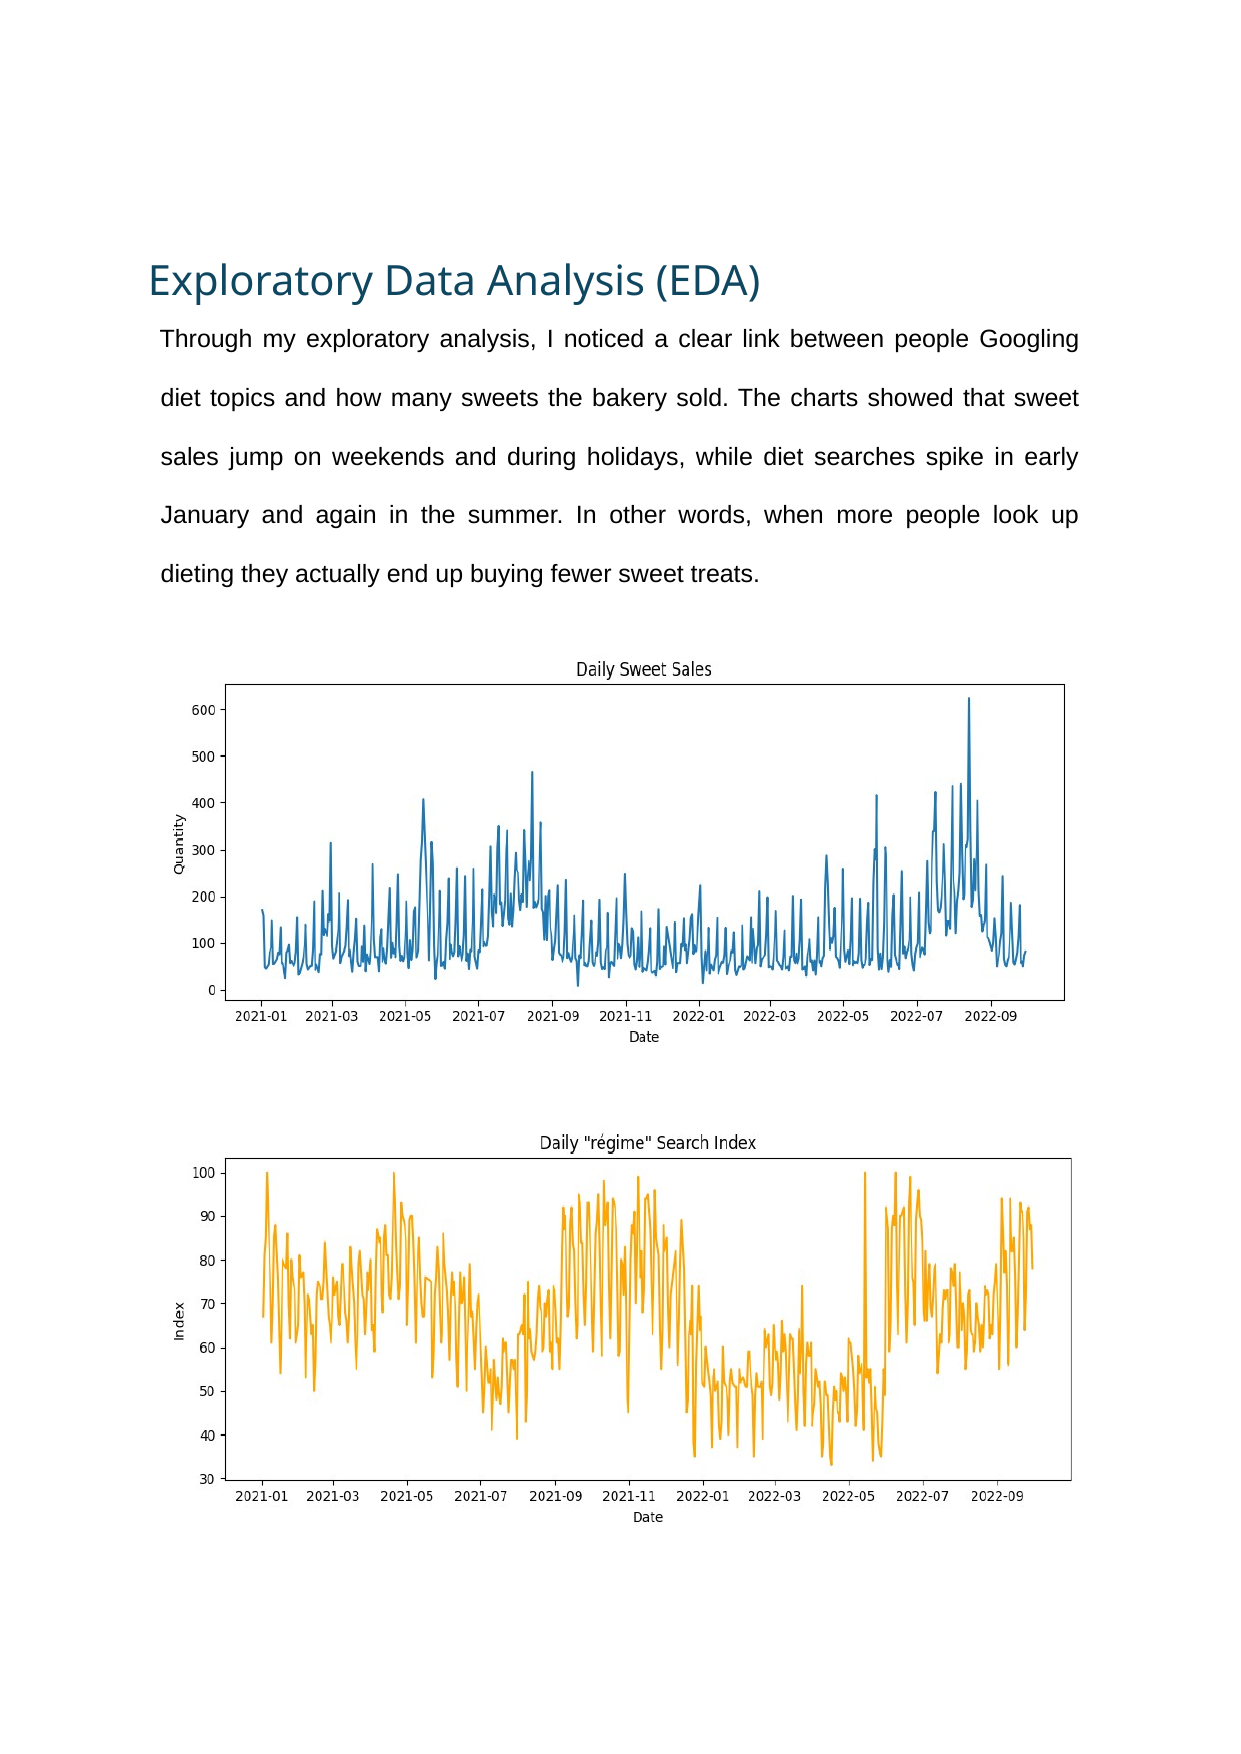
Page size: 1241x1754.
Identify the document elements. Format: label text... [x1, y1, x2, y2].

picture [159, 646, 1077, 1061]
picture [159, 1118, 1084, 1542]
text Through my exploratory analysis, I noticed a clear link between people Googling diet topics and how many sweets the bakery sold. The charts showed that sweet sales jump on weekends and during holidays, while diet searches spike in early January and again in the summer. In other words, when more people look up dieting they actually end up buying fewer sweet treats. [159, 324, 1081, 588]
subtitle Exploratory Data Analysis (EDA) [148, 250, 1093, 307]
